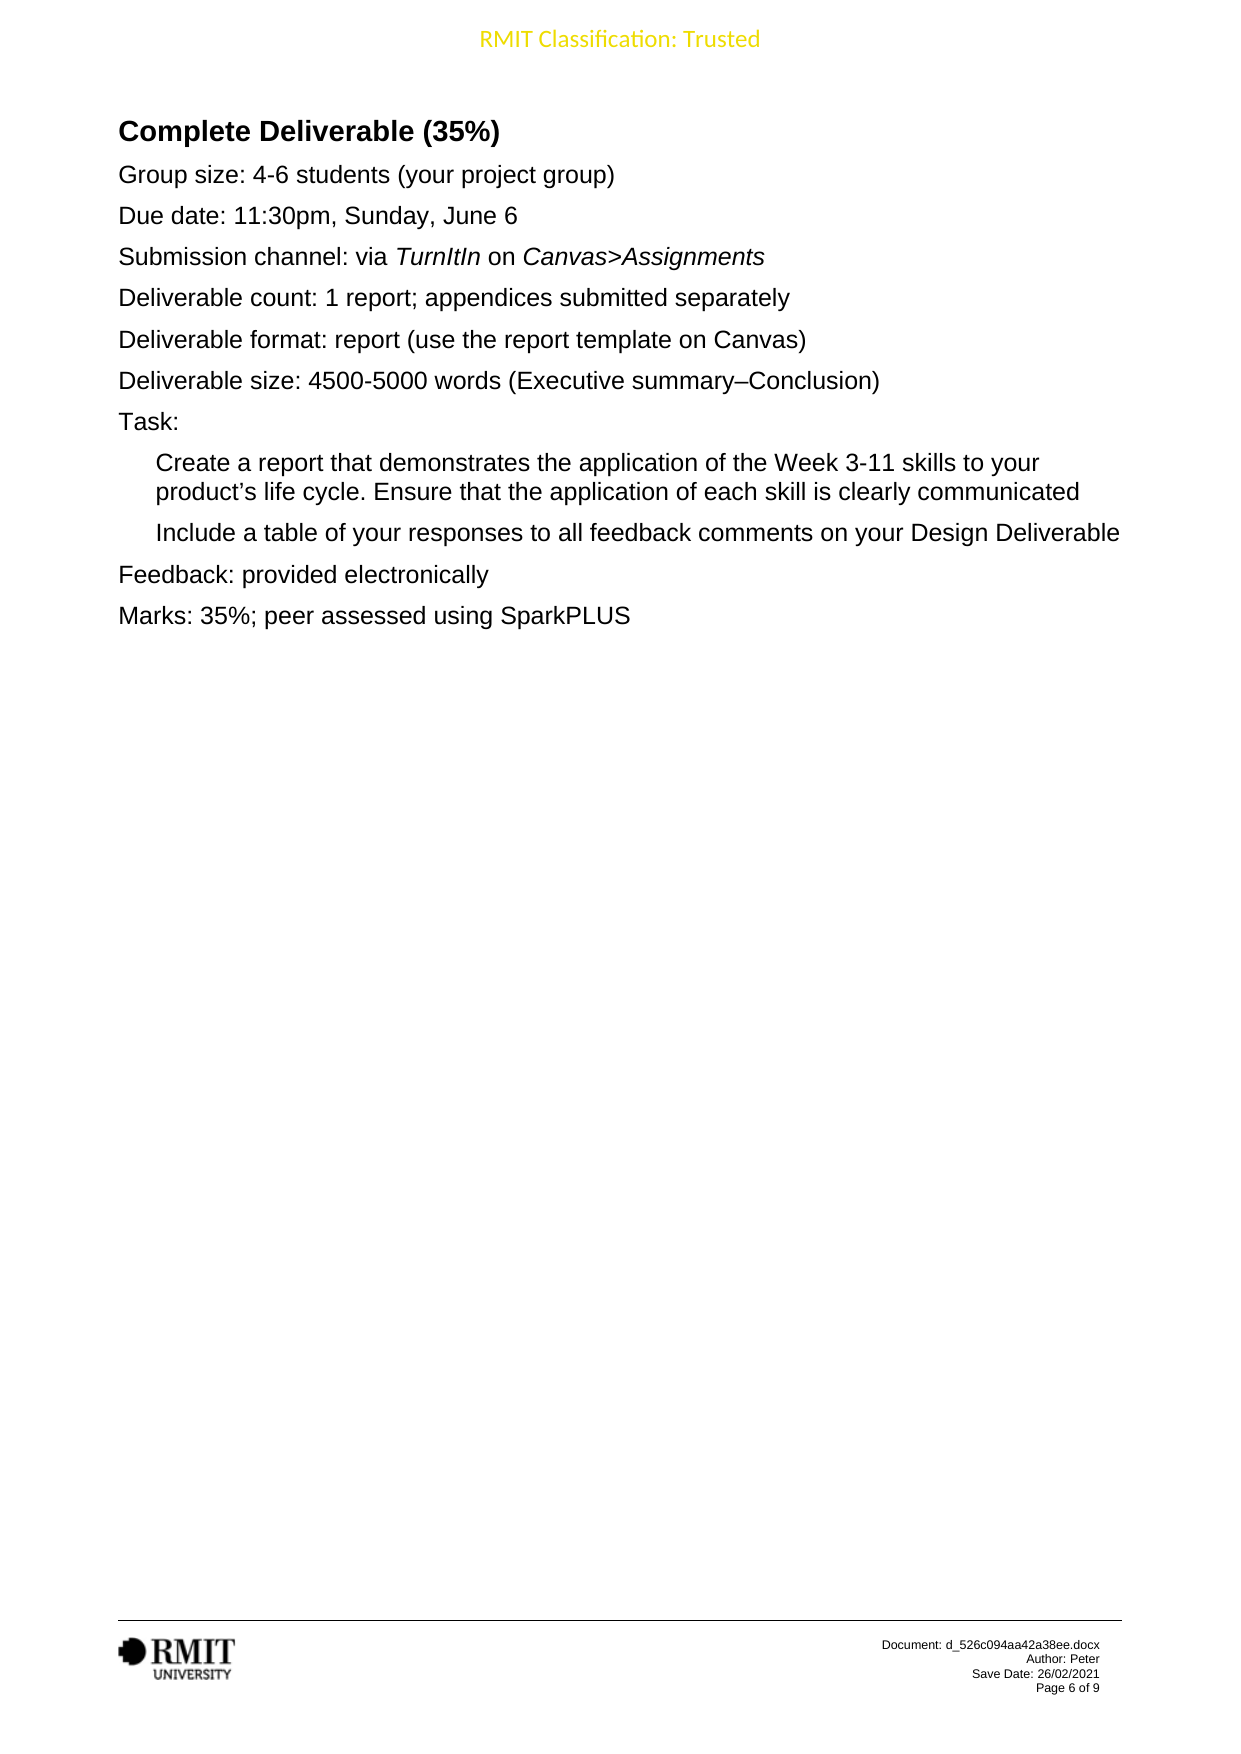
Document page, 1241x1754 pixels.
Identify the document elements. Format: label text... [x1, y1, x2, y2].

subtitle Complete Deliverable (35%) [118, 114, 1122, 147]
text Marks: 35%; peer assessed using SparkPLUS [118, 601, 1122, 630]
text Task: [118, 407, 1122, 436]
text Deliverable size: 4500-5000 words (Executive summary–Conclusion) [118, 366, 1122, 395]
list Include a table of your responses to all feedback comments on your Design Deliverable [155, 518, 1122, 547]
text Due date: 11:30pm, Sunday, June 6 [118, 201, 1122, 230]
text Deliverable format: report (use the report template on Canvas) [118, 325, 1122, 353]
text Group size: 4-6 students (your project group) [118, 160, 1122, 188]
picture [118, 1637, 236, 1680]
text Feedback: provided electronically [118, 560, 1122, 588]
text Deliverable count: 1 report; appendices submitted separately [118, 283, 1122, 312]
list Create a report that demonstrates the application of the Week 3-11 skills to your product’s life cycle. Ensure that the application of each skill is clearly communicated [155, 448, 1122, 506]
text Submission channel: via TurnItIn on Canvas>Assignments [118, 242, 1122, 271]
